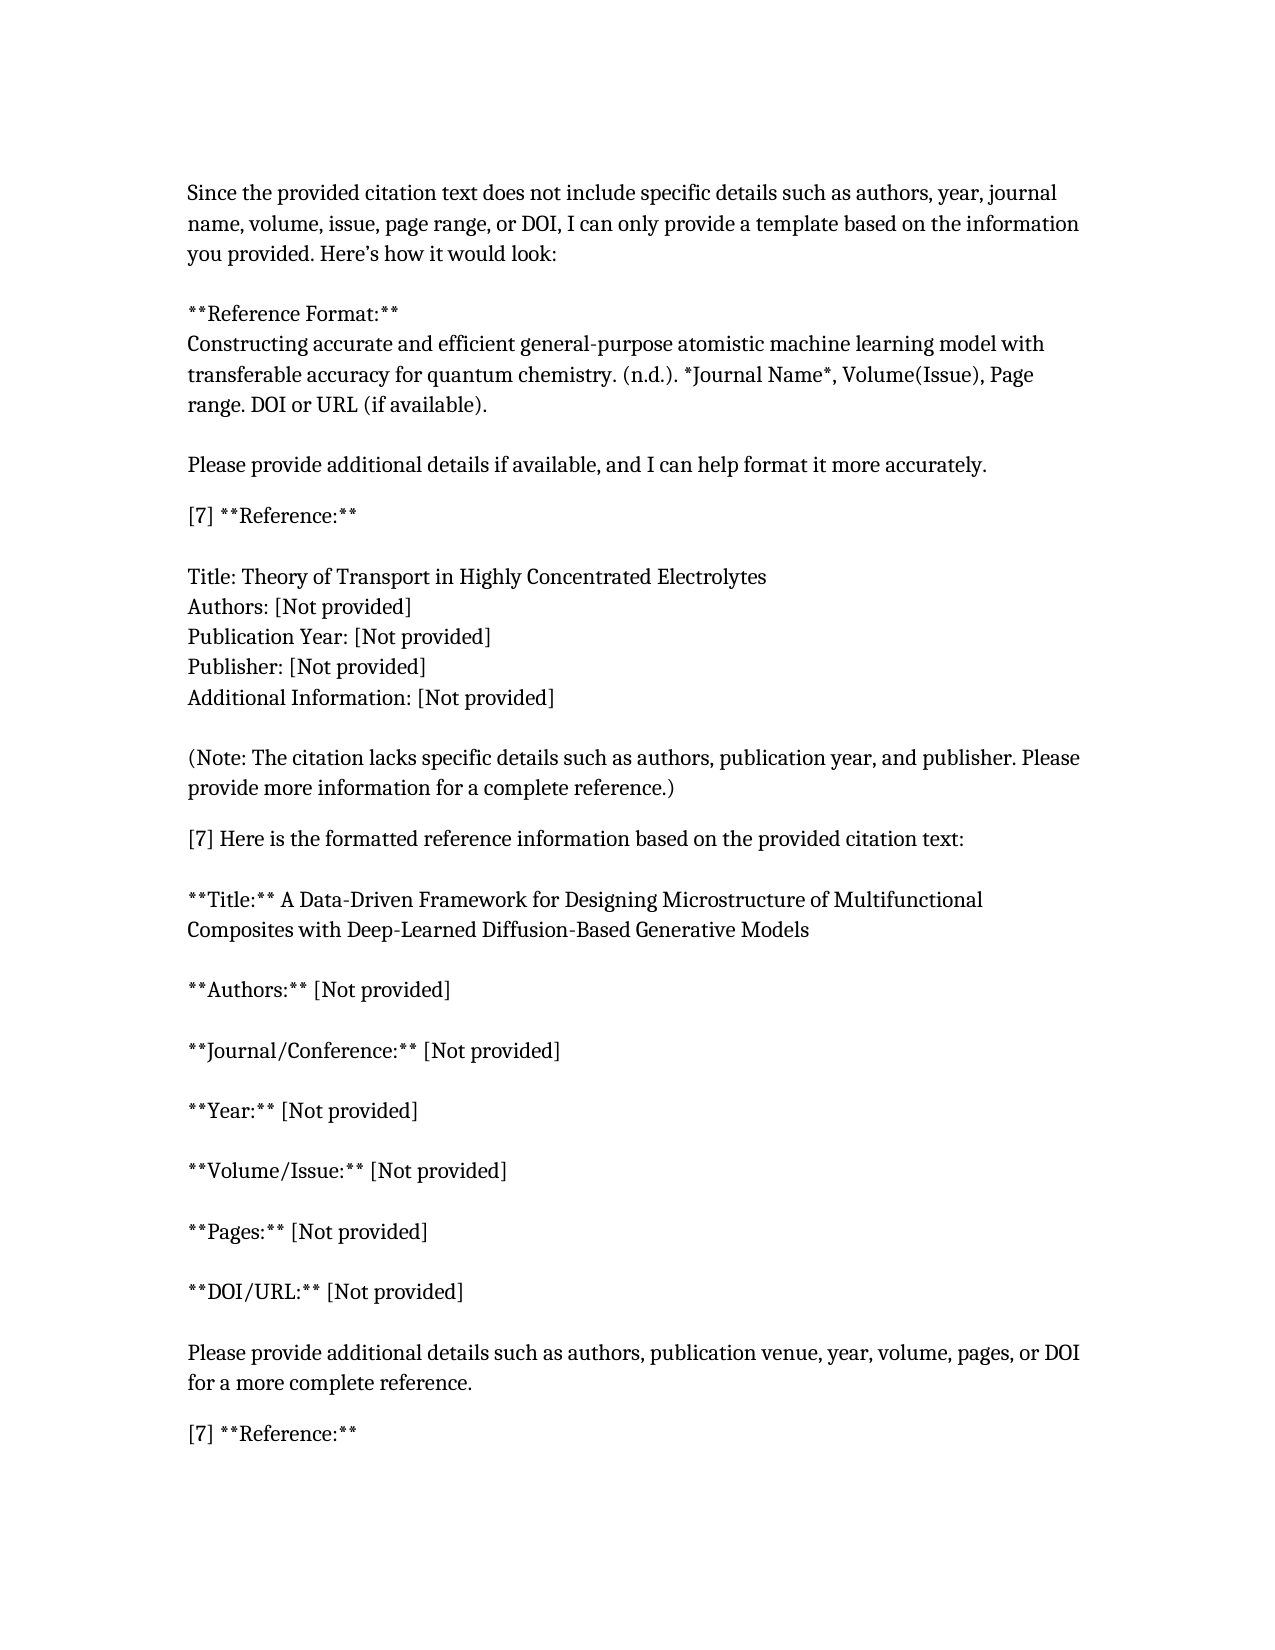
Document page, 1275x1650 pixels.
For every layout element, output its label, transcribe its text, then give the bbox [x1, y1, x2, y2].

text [187, 1421, 1087, 1477]
text [7] **Reference:** Title: Theory of Transport in Highly Concentrated Electrolytes Authors: [Not provided] Publication Year: [Not provided] Publisher: [Not provided] Additional Information: [Not provided] (Note: The citation lacks specific details such as authors, publication year, and publisher. Please provide more information for a complete reference.) [187, 503, 1087, 801]
text [7] Here is the formatted reference information based on the provided citation text: **Title:** A Data-Driven Framework for Designing Microstructure of Multifunctional Composites with Deep-Learned Diffusion-Based Generative Models **Authors:** [Not provided] **Journal/Conference:** [Not provided] **Year:** [Not provided] **Volume/Issue:** [Not provided] **Pages:** [Not provided] **DOI/URL:** [Not provided] Please provide additional details such as authors, publication venue, year, volume, pages, or DOI for a more complete reference. [187, 826, 1087, 1396]
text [187, 150, 1087, 478]
